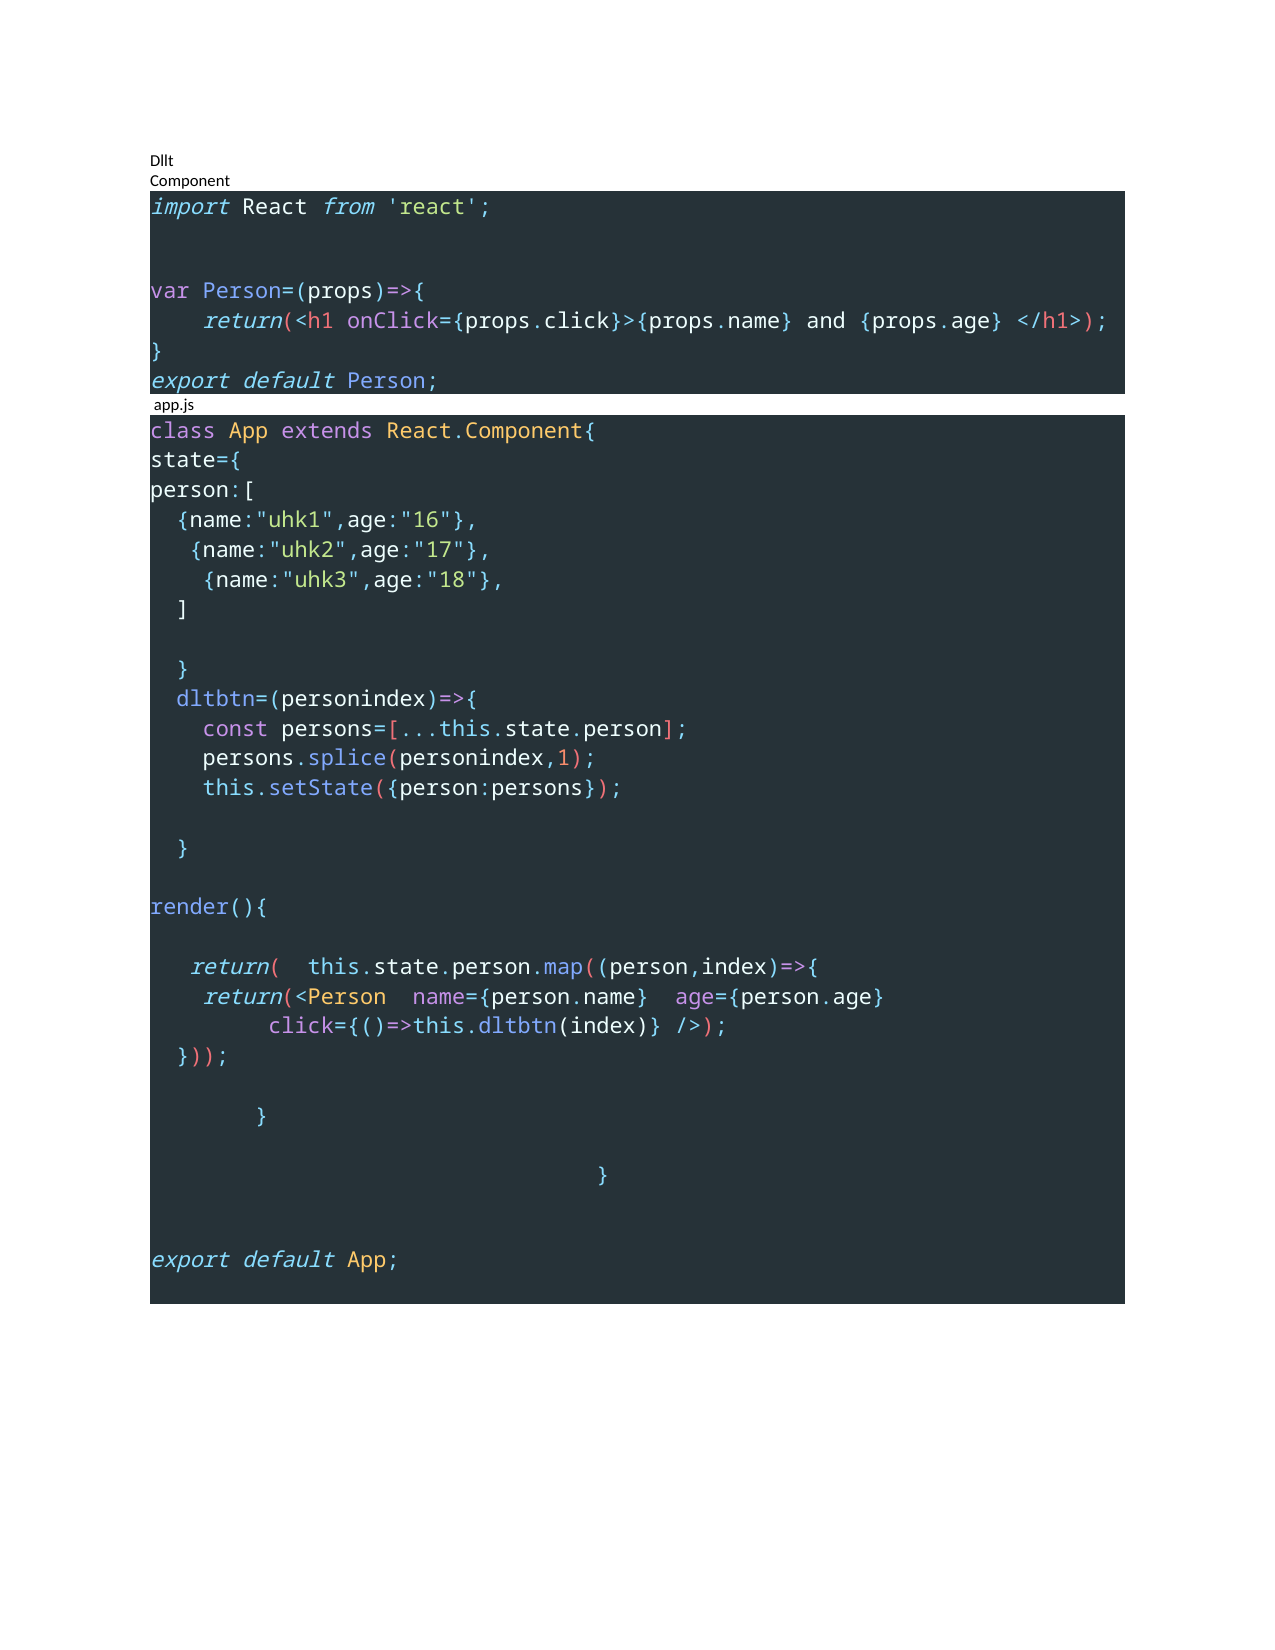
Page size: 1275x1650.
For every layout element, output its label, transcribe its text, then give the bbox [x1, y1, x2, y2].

text {name:"uhk2",age:"17"}, [150, 534, 1125, 564]
text export default Person; [150, 364, 1125, 394]
text return( this.state.person.map((person,index)=>{ [150, 951, 1125, 981]
text } [150, 335, 1125, 364]
text } [150, 832, 1125, 862]
text var Person=(props)=>{ [150, 275, 1125, 305]
text } [150, 1100, 1125, 1130]
text app.js [150, 394, 1125, 415]
text Component [150, 170, 1125, 191]
text persons.splice(personindex,1); [150, 742, 1125, 772]
text {name:"uhk3",age:"18"}, [150, 564, 1125, 593]
text export default App; [150, 1244, 1125, 1274]
text class App extends React.Component{ [150, 415, 1125, 444]
text click={()=>this.dltbtn(index)} />); [150, 1011, 1125, 1040]
text } [150, 1159, 1125, 1189]
text return(<Person name={person.name} age={person.age} [150, 981, 1125, 1011]
text import React from 'react'; [150, 191, 1125, 220]
text const persons=[...this.state.person]; [150, 713, 1125, 742]
text return(<h1 onClick={props.click}>{props.name} and {props.age} </h1>); [150, 305, 1125, 335]
text ] [150, 593, 1125, 623]
text render(){ [150, 891, 1125, 921]
text this.setState({person:persons}); [150, 772, 1125, 802]
text state={ [150, 444, 1125, 474]
text })); [150, 1040, 1125, 1070]
text Dllt [150, 150, 1125, 170]
text person:[ [150, 474, 1125, 504]
text dltbtn=(personindex)=>{ [150, 683, 1125, 713]
text } [150, 653, 1125, 683]
text {name:"uhk1",age:"16"}, [150, 504, 1125, 534]
